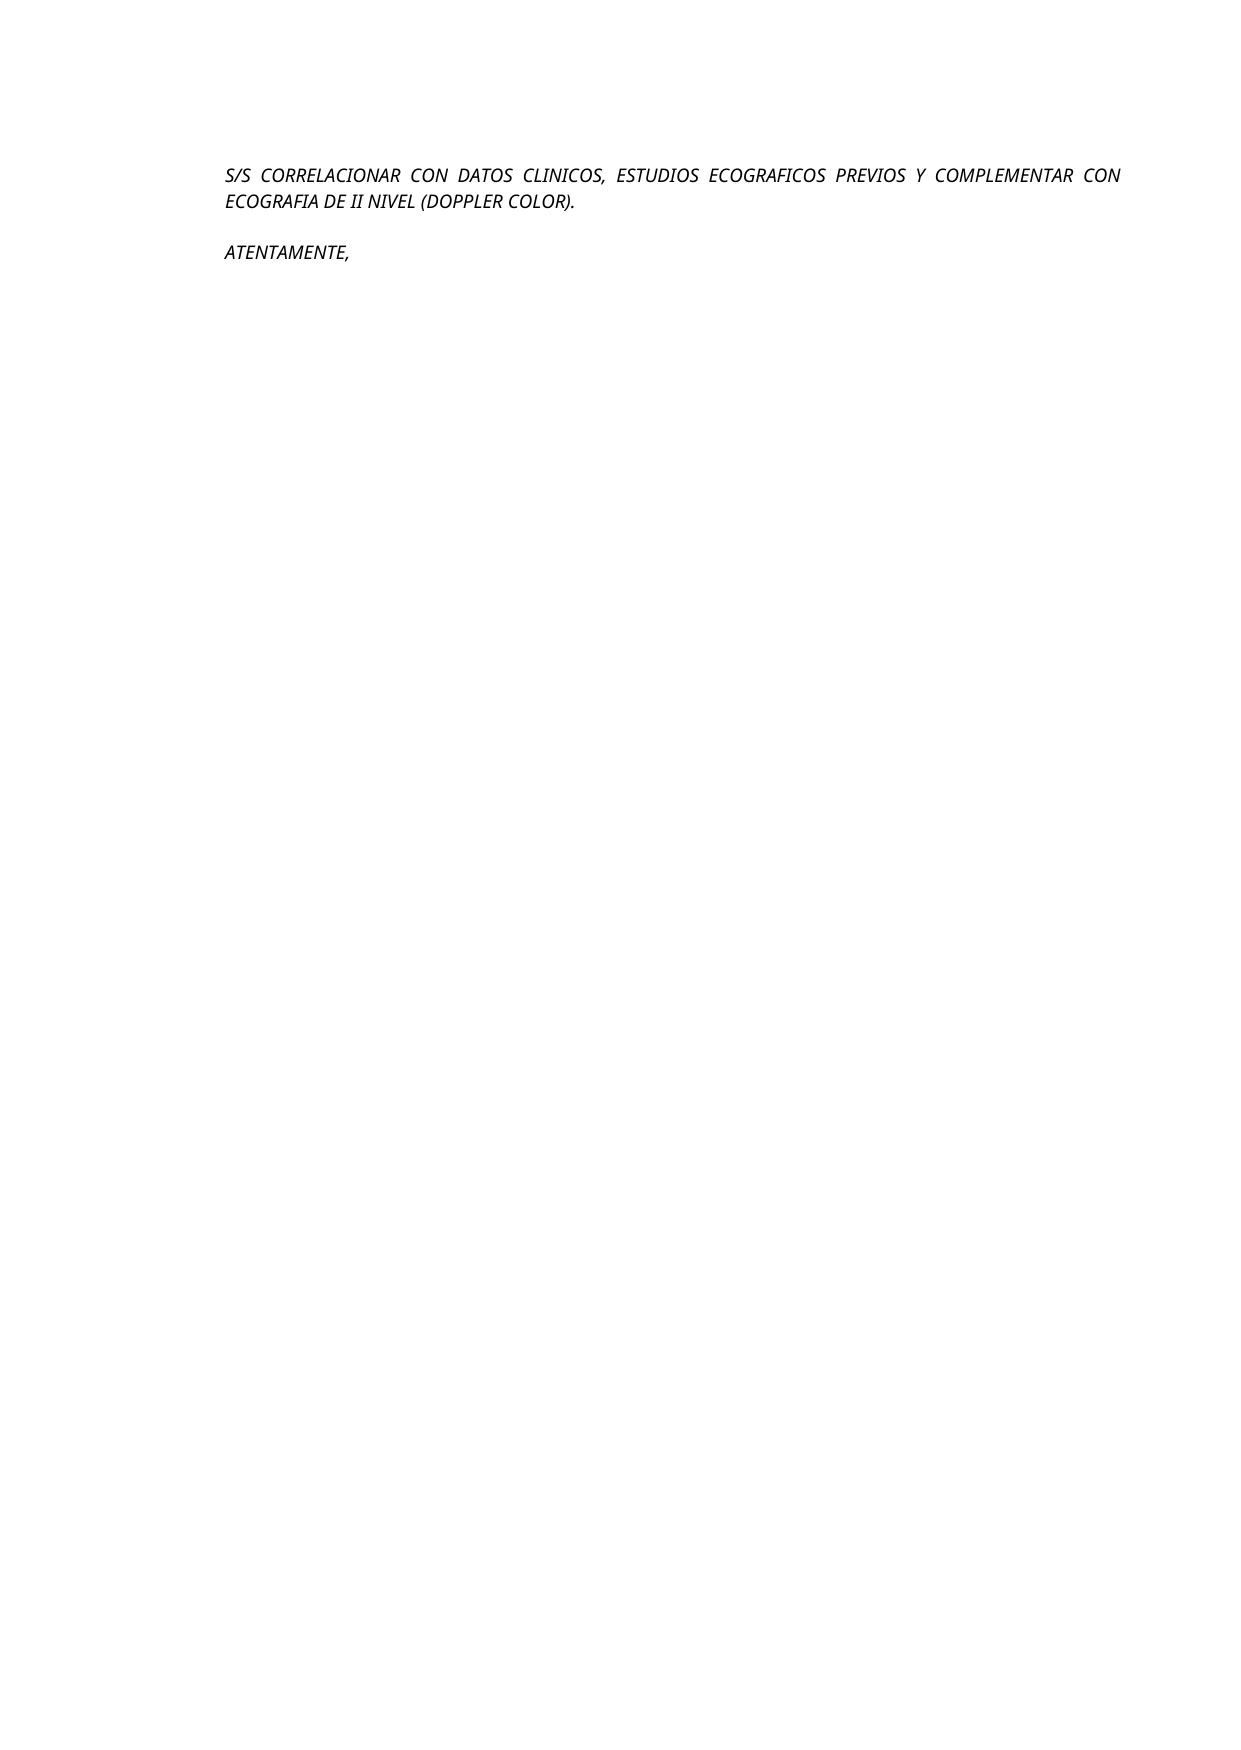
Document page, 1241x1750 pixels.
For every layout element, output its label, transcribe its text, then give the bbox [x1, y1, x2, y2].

text ATENTAMENTE, [225, 239, 1122, 264]
text S/S CORRELACIONAR CON DATOS CLINICOS, ESTUDIOS ECOGRAFICOS PREVIOS Y COMPLEMENTAR CON ECOGRAFIA DE II NIVEL (DOPPLER COLOR). [225, 162, 1122, 213]
